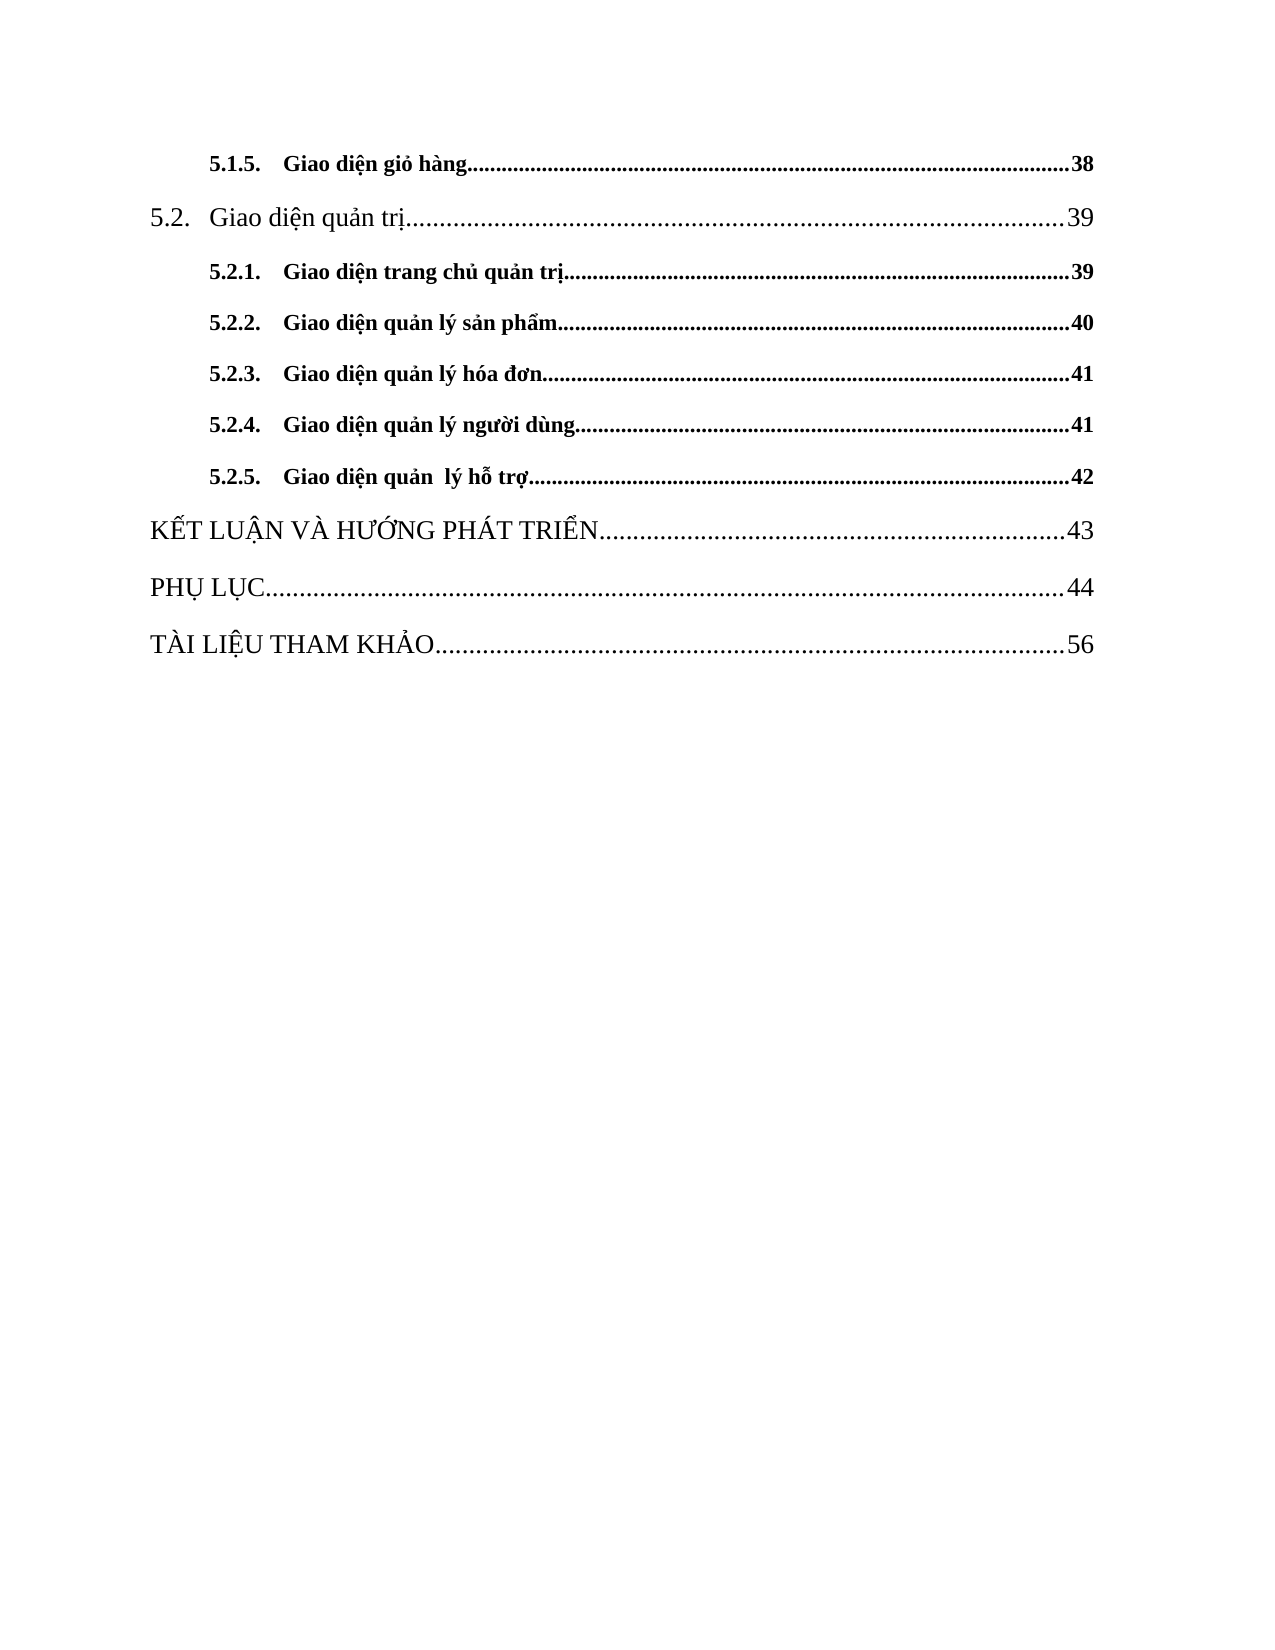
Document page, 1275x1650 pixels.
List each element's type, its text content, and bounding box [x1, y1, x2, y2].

text TÀI LIỆU THAM KHẢO 56 [150, 628, 1125, 659]
text 5.2. Giao diện quản trị. 39 [150, 201, 1125, 232]
text 5.2.4. Giao diện quản lý người dùng. 41 [209, 412, 1125, 438]
text 5.2.1. Giao diện trang chủ quản trị 39 [209, 258, 1125, 284]
text 5.1.5. Giao diện giỏ hàng 38 [209, 150, 1125, 176]
text 5.2.3. Giao diện quản lý hóa đơn. 41 [209, 360, 1125, 387]
text 5.2.2. Giao diện quản lý sản phẩm 40 [209, 309, 1125, 336]
text PHỤ LỤC 44 [150, 571, 1125, 602]
text 5.2.5. Giao diện quản lý hỗ trợ. 42 [209, 463, 1125, 489]
text KẾT LUẬN VÀ HƯỚNG PHÁT TRIỂN 43 [150, 514, 1125, 545]
